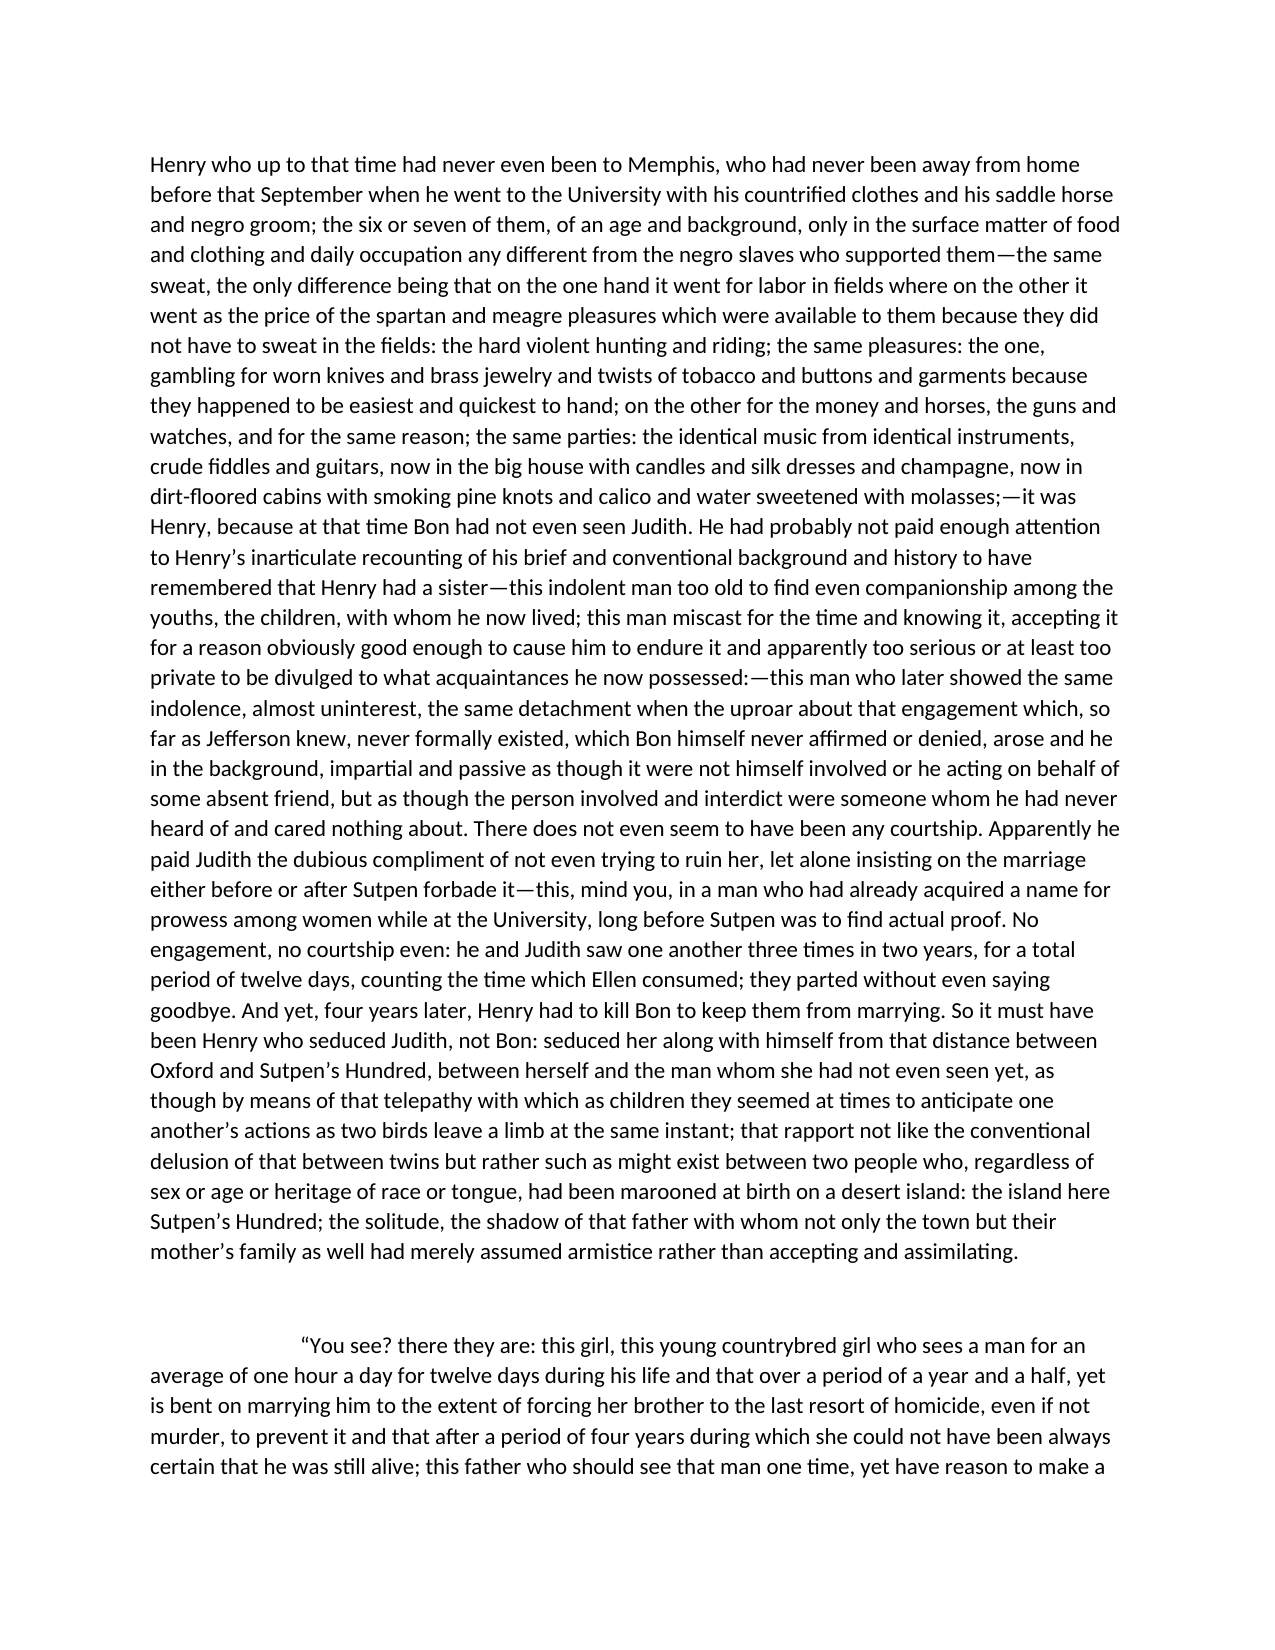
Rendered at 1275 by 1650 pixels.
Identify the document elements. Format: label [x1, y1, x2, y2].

text [150, 150, 1125, 1266]
text [150, 1331, 1125, 1480]
